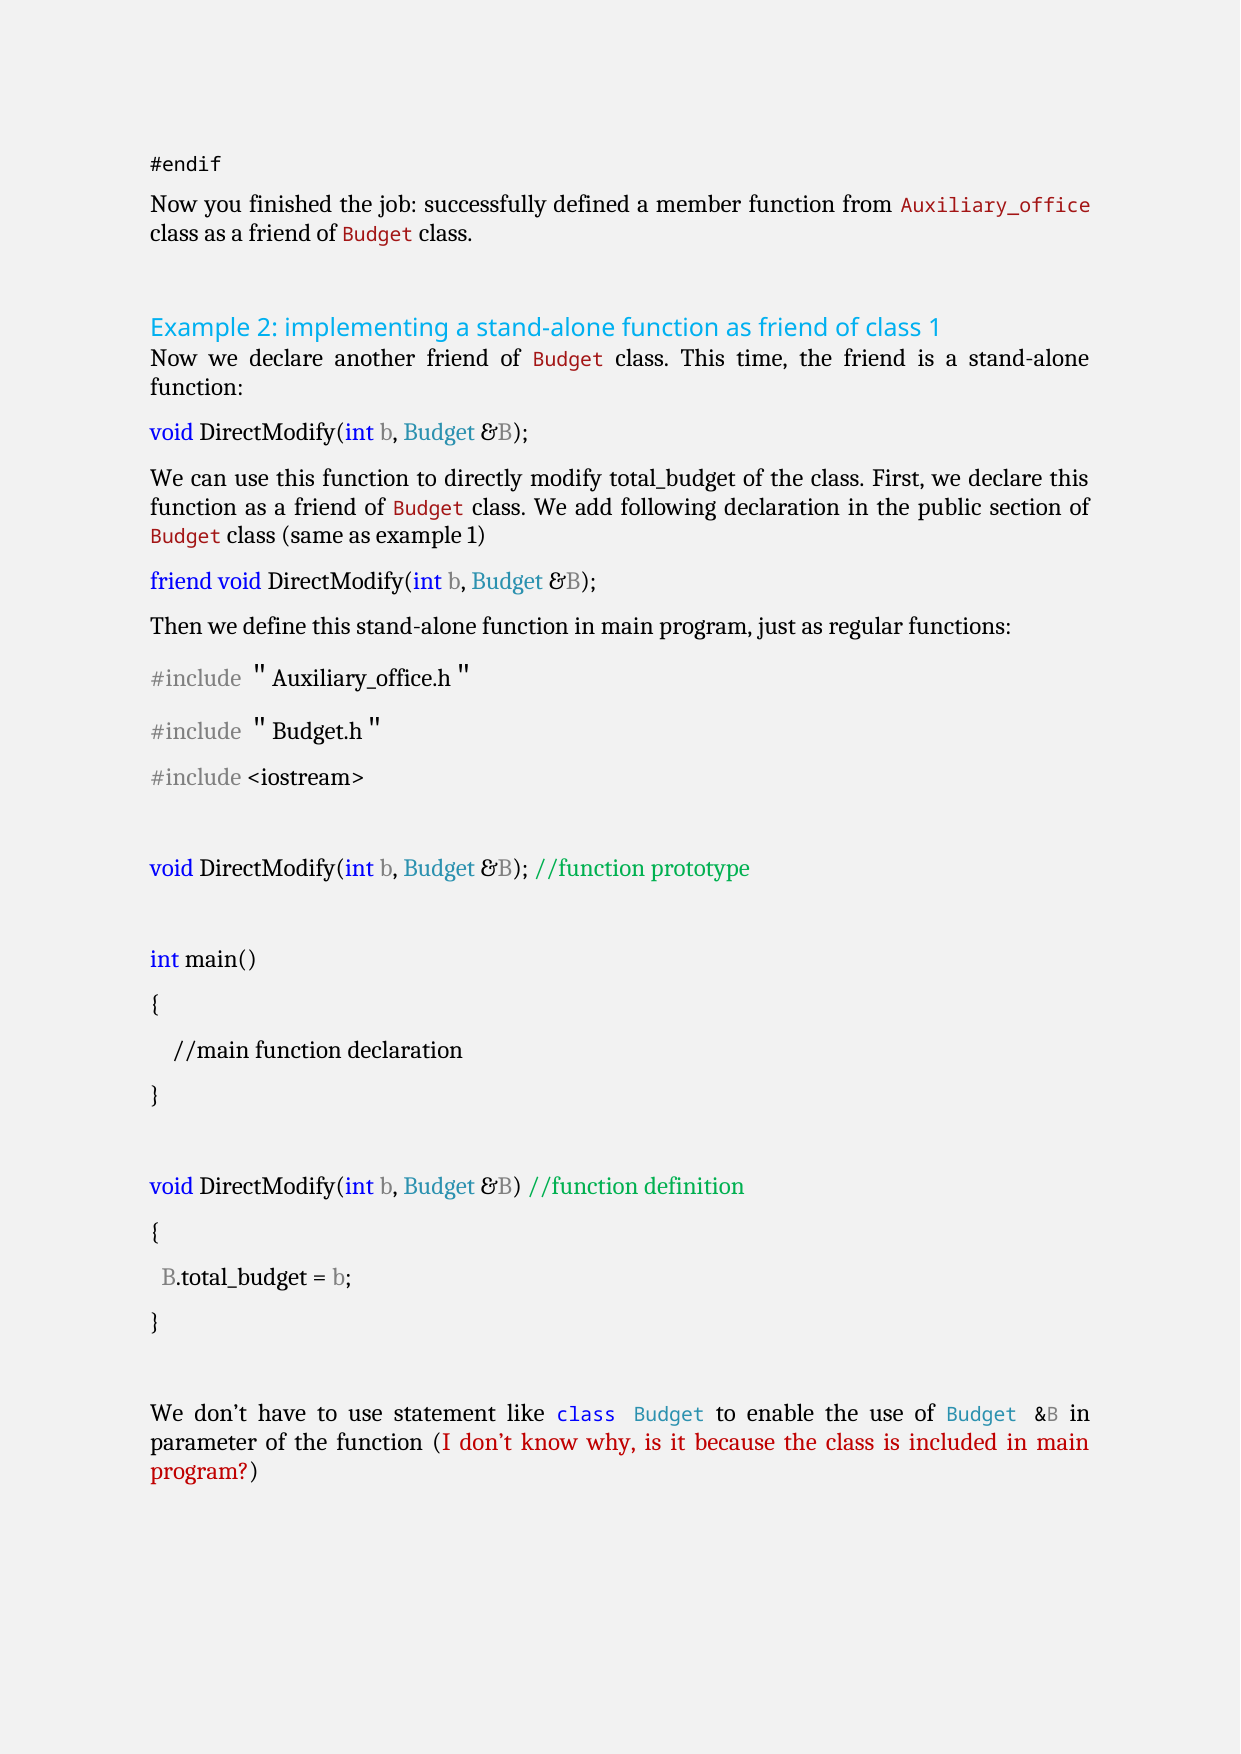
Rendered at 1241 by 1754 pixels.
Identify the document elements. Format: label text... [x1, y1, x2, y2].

subtitle Example 2: implementing a stand-alone function as friend of class 1 [150, 310, 1090, 344]
text //main function declaration [150, 1036, 1090, 1064]
text friend void DirectModify(int b, Budget &B); [150, 567, 1090, 595]
text { [150, 1217, 1090, 1246]
text #include <iostream> [150, 763, 1090, 792]
text void DirectModify(int b, Budget &B); //function prototype [150, 854, 1090, 883]
text #include ＂Auxiliary_office.h＂ [150, 657, 1090, 694]
text } [150, 1081, 1090, 1110]
text int main() [150, 945, 1090, 974]
text We don’t have to use statement like class Budget to enable the use of Budget &B in parameter of the function (I don’t know why, is it because the class is included in main program?) [150, 1399, 1090, 1485]
text Now we declare another friend of Budget class. This time, the friend is a stand-alone function: [150, 344, 1090, 402]
text Then we define this stand-alone function in main program, just as regular functions: [150, 612, 1090, 641]
text We can use this function to directly modify total_budget of the class. First, we declare this function as a friend of Budget class. We add following declaration in the public section of Budget class (same as example 1) [150, 464, 1090, 550]
text #include ＂Budget.h＂ [150, 710, 1090, 747]
text void DirectModify(int b, Budget &B) //function definition [150, 1172, 1090, 1201]
title #endif [150, 150, 1090, 177]
text { [150, 990, 1090, 1019]
text B.total_budget = b; [150, 1263, 1090, 1292]
text void DirectModify(int b, Budget &B); [150, 418, 1090, 447]
text Now you finished the job: successfully defined a member function from Auxiliary_office class as a friend of Budget class. [150, 190, 1090, 248]
text } [150, 1308, 1090, 1337]
